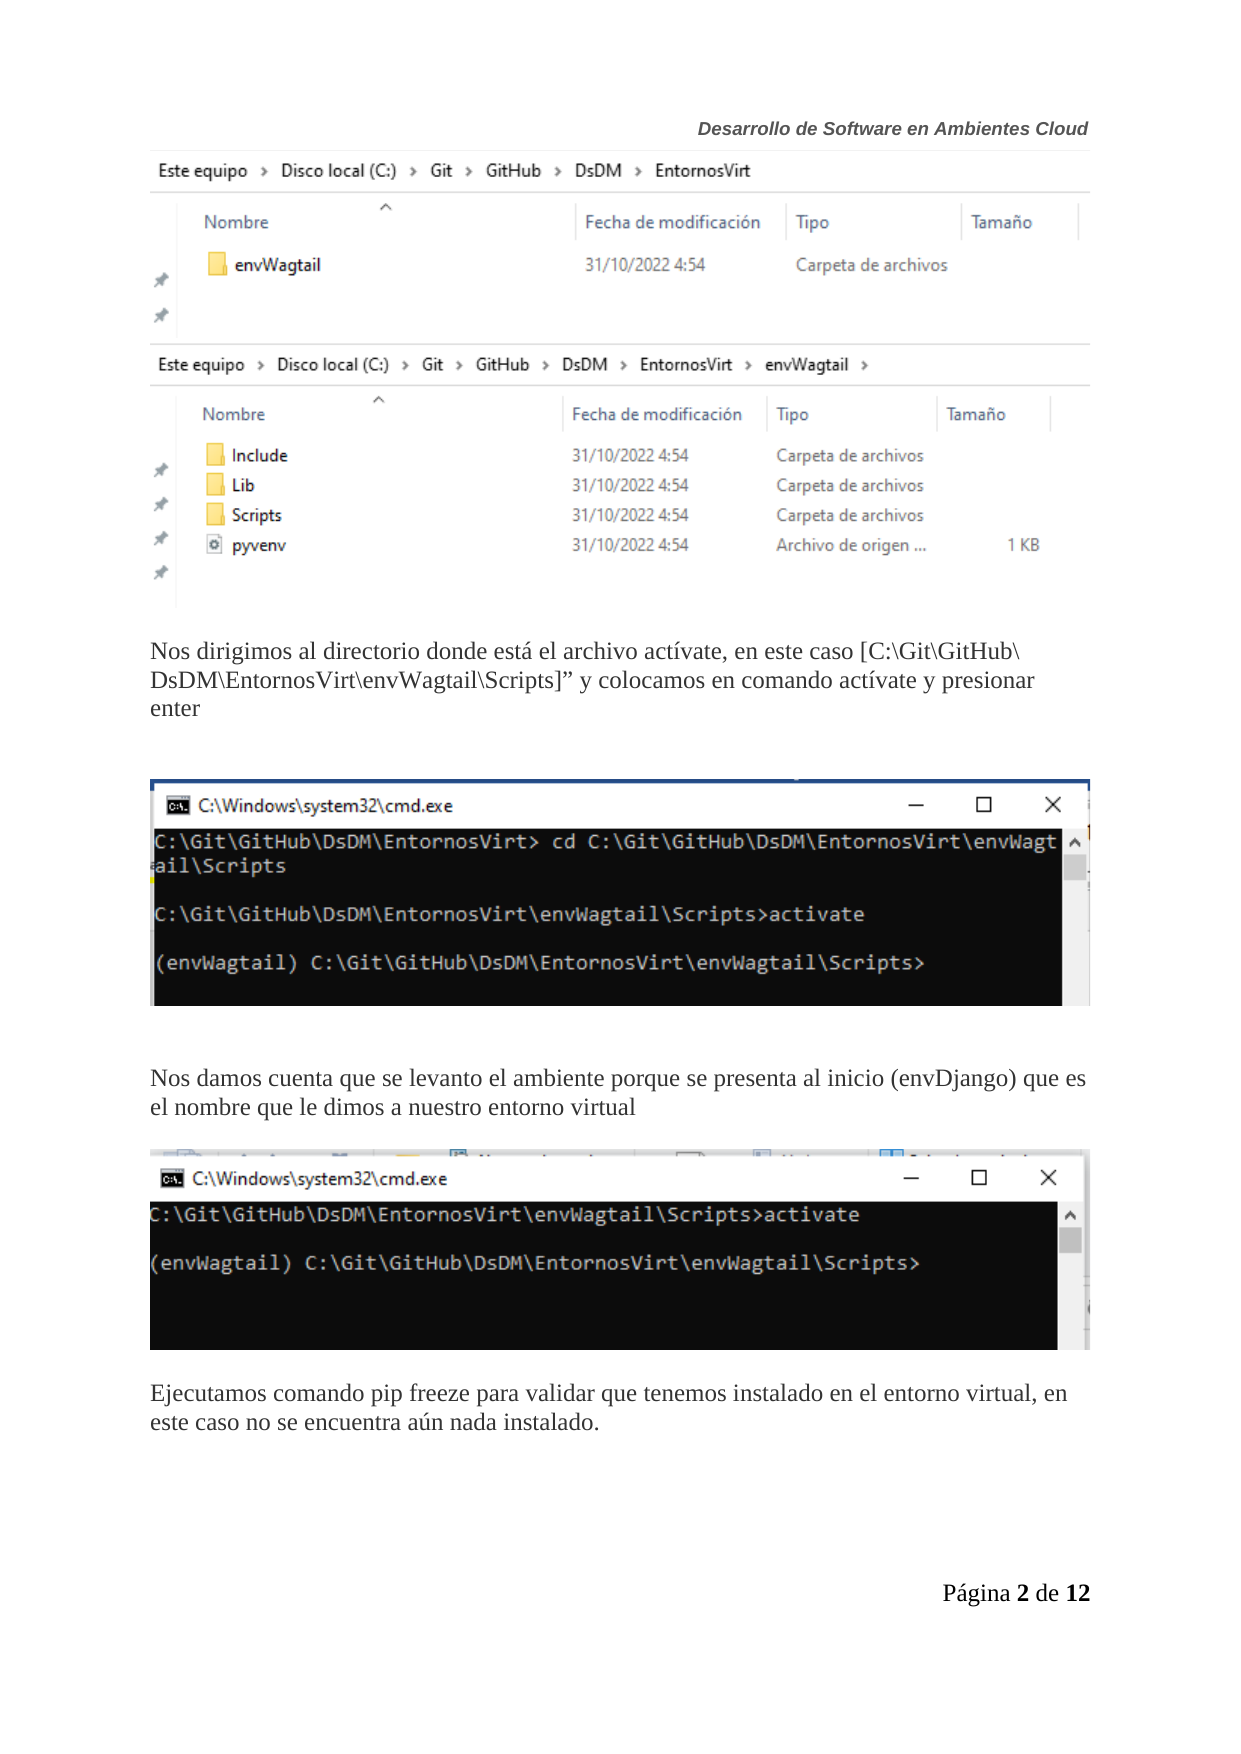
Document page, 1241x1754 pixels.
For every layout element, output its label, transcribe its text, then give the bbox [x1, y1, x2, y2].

picture [150, 779, 1091, 1006]
text Nos damos cuenta que se levanto el ambiente porque se presenta al inicio (envDjango) que es el nombre que le dimos a nuestro entorno virtual [150, 1063, 1090, 1120]
text Nos dirigimos al directorio donde está el archivo actívate, en este caso [C:\Git\GitHub\DsDM\EntornosVirt\envWagtail\Scripts]” y colocamos en comando actívate y presionar enter [150, 636, 1090, 722]
picture [150, 150, 1091, 608]
text Ejecutamos comando pip freeze para validar que tenemos instalado en el entorno virtual, en este caso no se encuentra aún nada instalado. [150, 1378, 1090, 1436]
picture [150, 1149, 1091, 1350]
